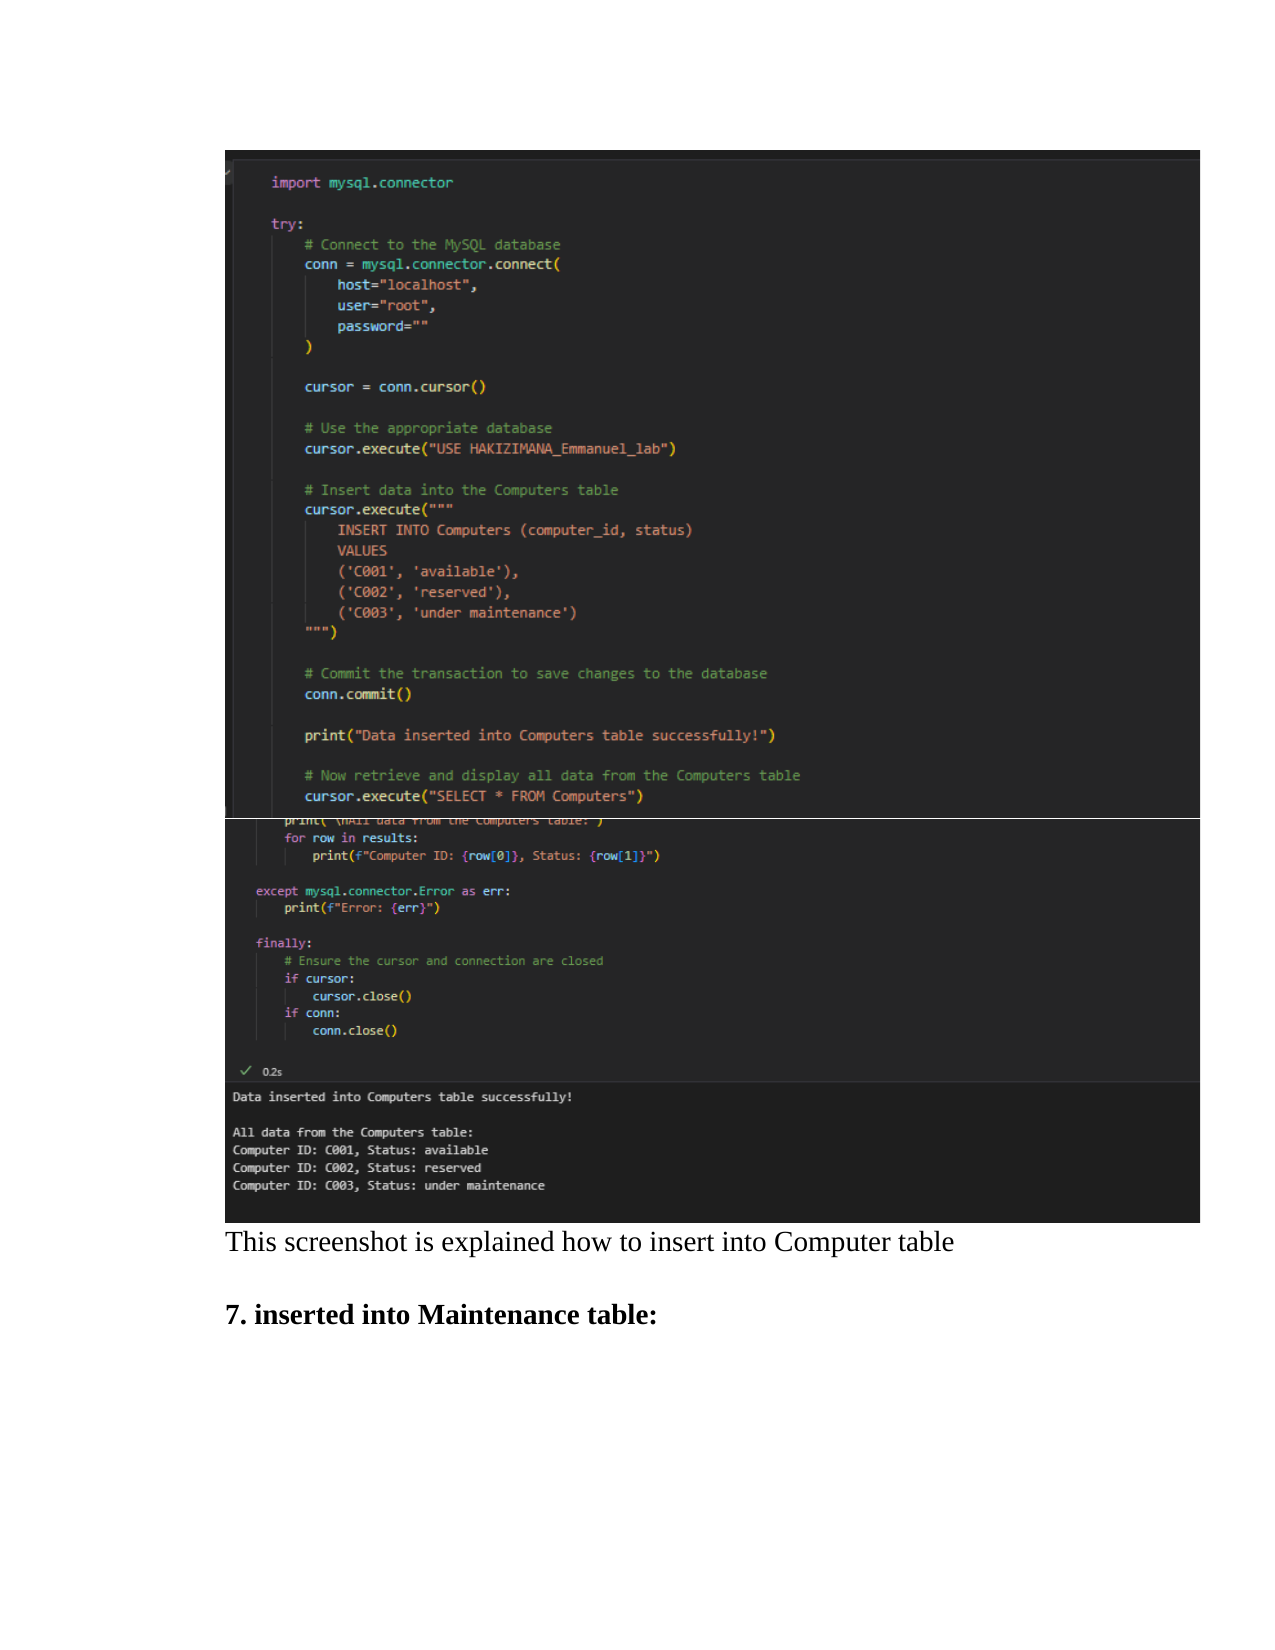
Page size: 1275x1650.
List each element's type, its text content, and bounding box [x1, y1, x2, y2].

picture [225, 150, 1200, 818]
list 7. inserted into Maintenance table: [225, 1297, 1125, 1330]
picture [225, 819, 1200, 1223]
list This screenshot is explained how to insert into Computer table [225, 1224, 1125, 1258]
